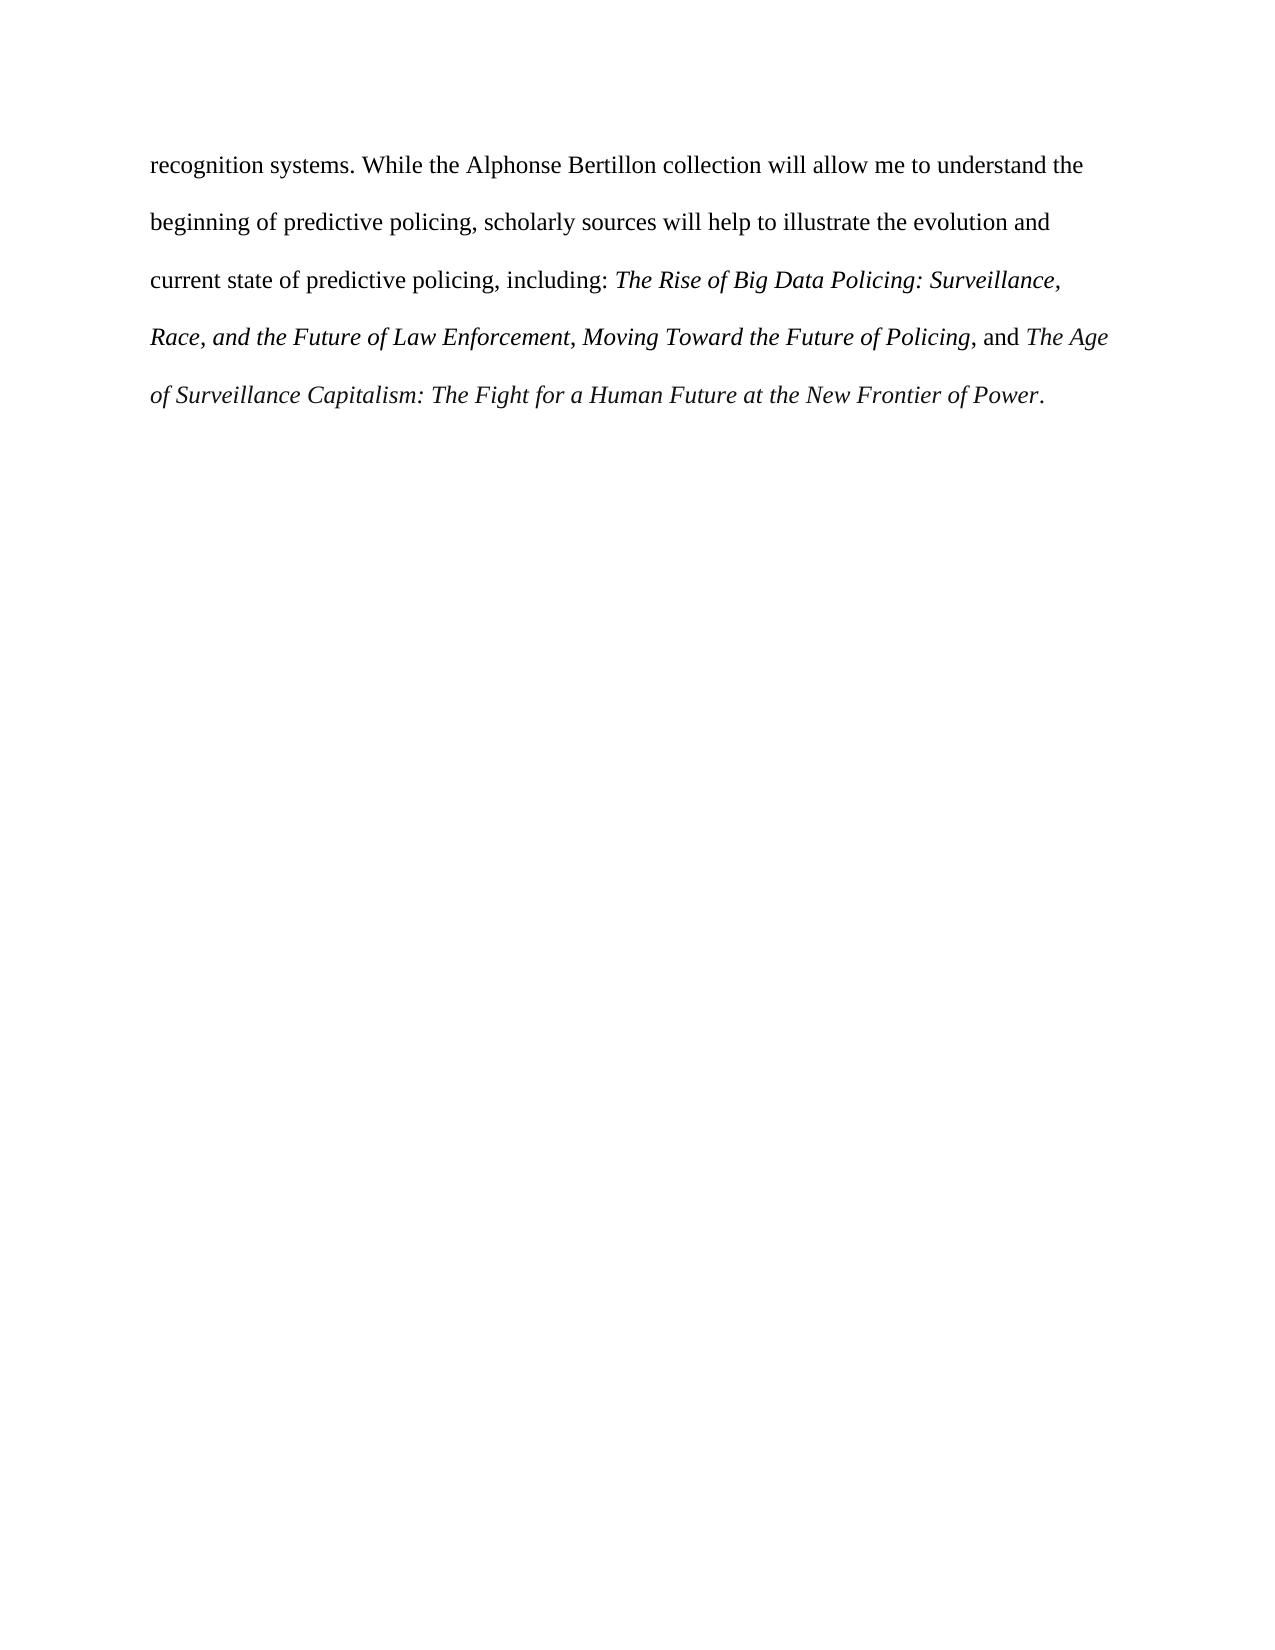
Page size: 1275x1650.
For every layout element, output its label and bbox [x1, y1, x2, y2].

text [150, 150, 1125, 409]
